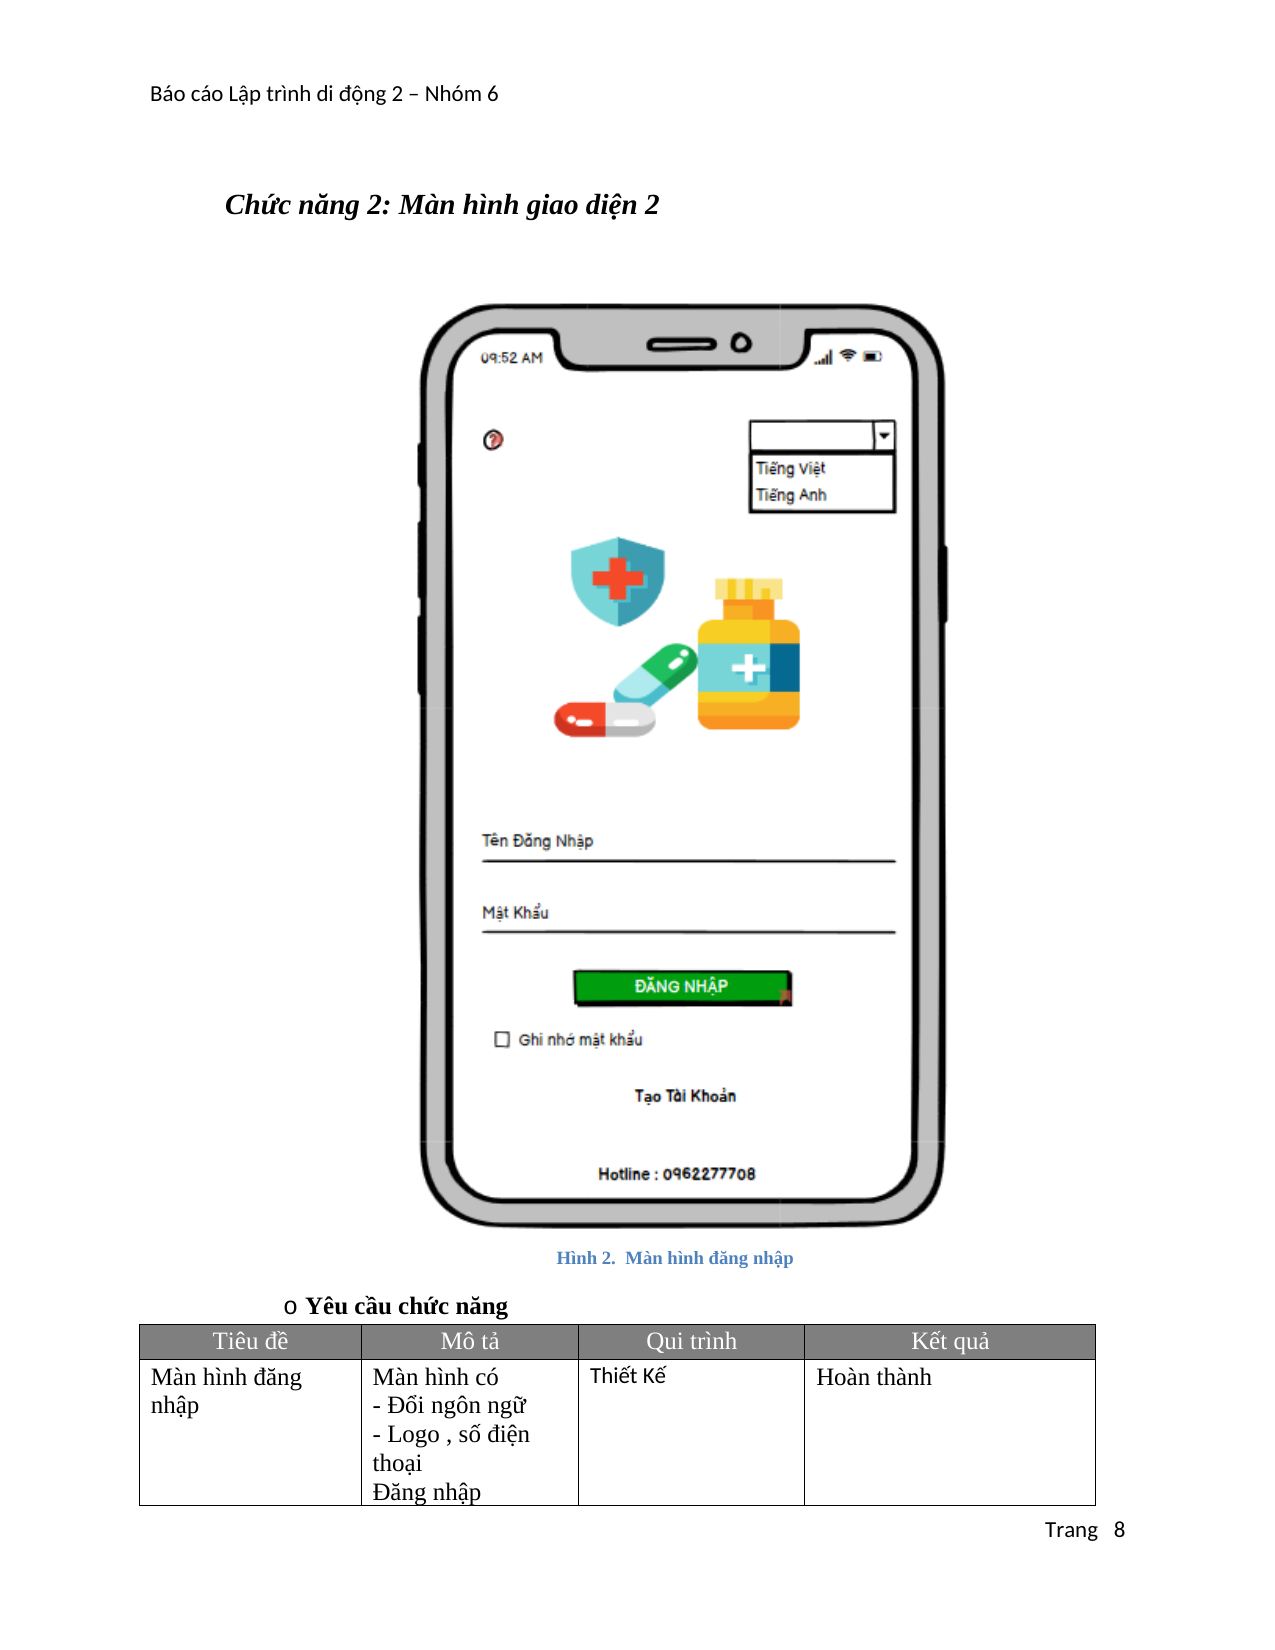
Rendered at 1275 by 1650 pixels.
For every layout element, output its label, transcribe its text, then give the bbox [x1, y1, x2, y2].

table_header Kết quả [805, 1325, 1095, 1359]
table_cell Màn hình đăng nhập [140, 1360, 361, 1505]
table_cell Hoàn thành [805, 1360, 1095, 1505]
subtitle o Yêu cầu chức năng [150, 1291, 561, 1322]
table_header Tiêu đề [140, 1325, 361, 1359]
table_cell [362, 1360, 578, 1505]
table_header Qui trình [579, 1325, 804, 1359]
text Hình 2. Màn hình đăng nhập [290, 1247, 1060, 1269]
table_header Mô tả [362, 1325, 578, 1359]
table_cell Thiết Kế [579, 1360, 804, 1505]
subtitle Chức năng 2: Màn hình giao diện 2 [225, 187, 1125, 220]
picture [410, 293, 963, 1232]
